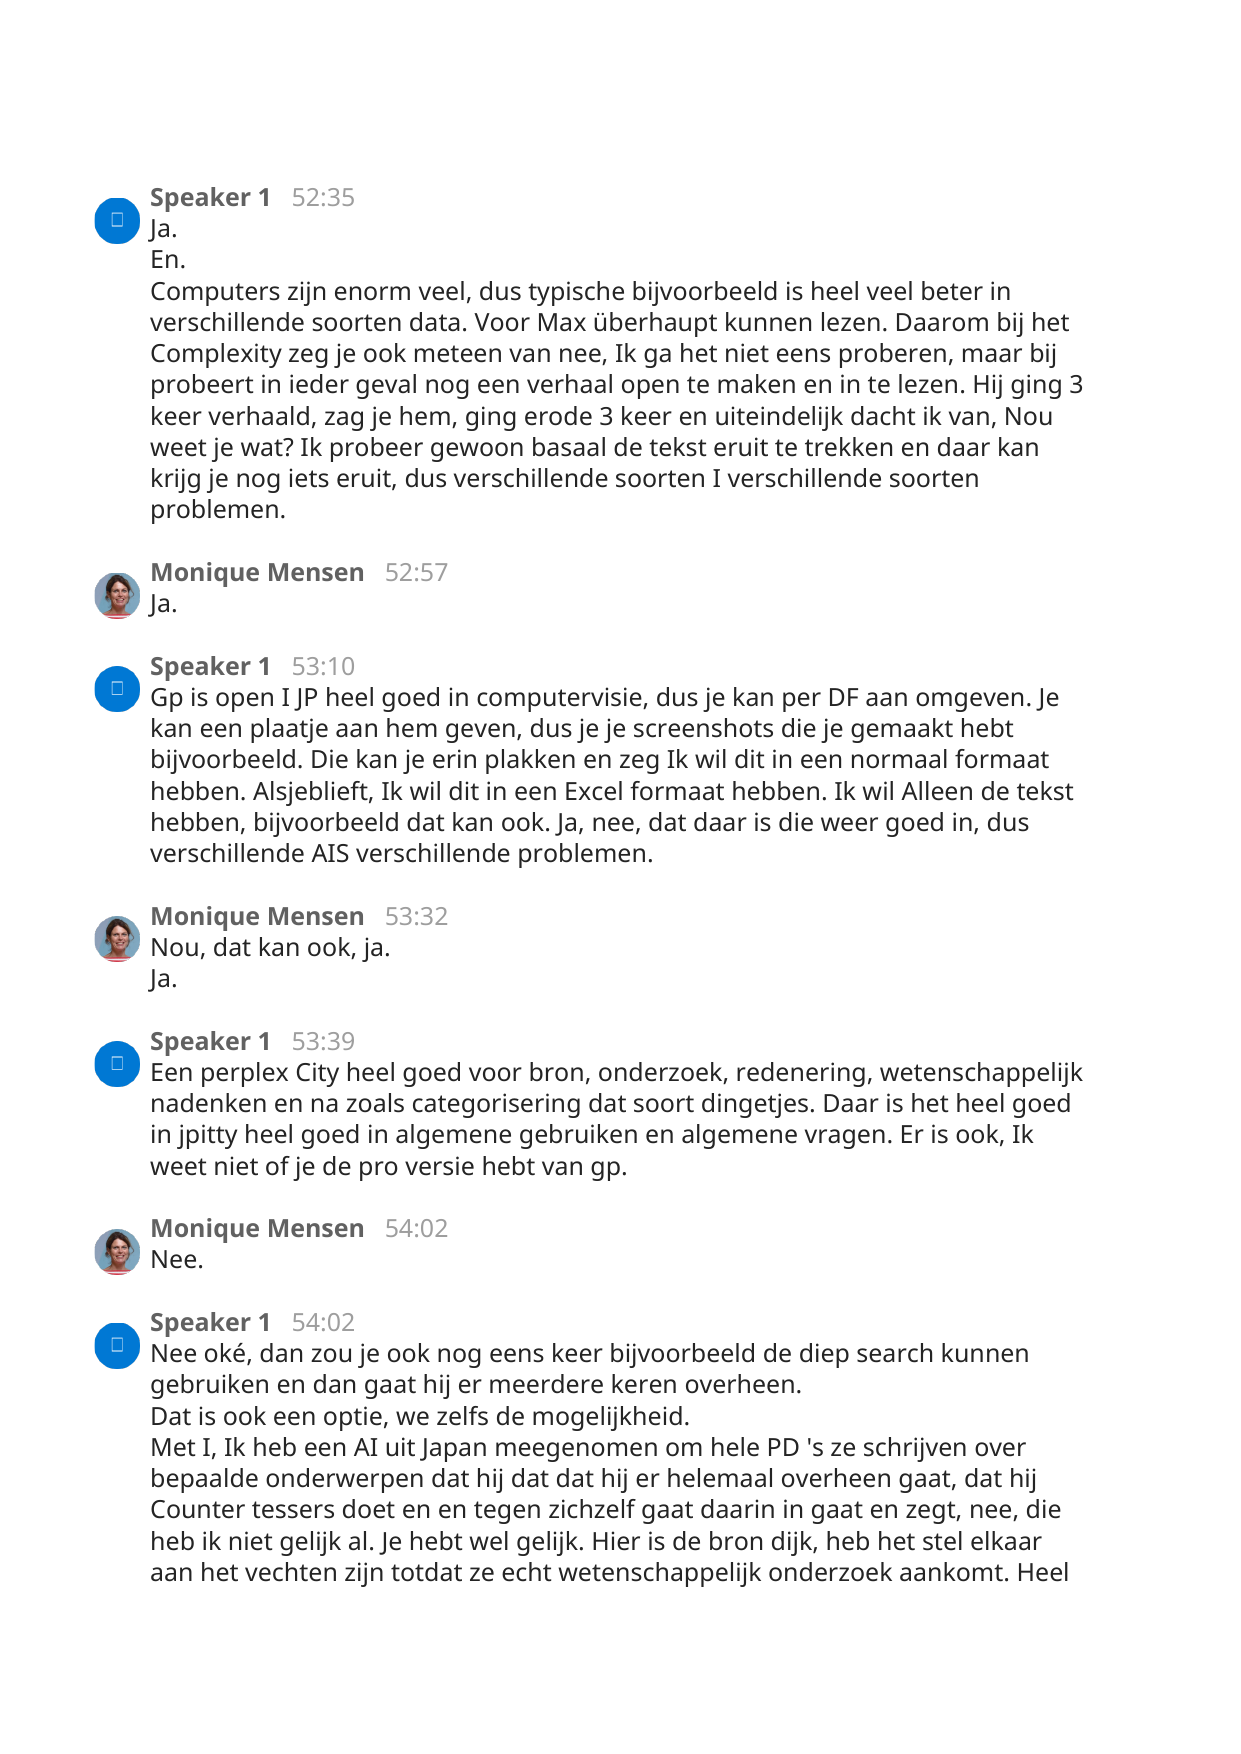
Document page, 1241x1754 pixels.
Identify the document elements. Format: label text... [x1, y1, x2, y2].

picture [94, 1323, 140, 1369]
picture [94, 666, 140, 712]
picture [94, 573, 140, 619]
text Monique Mensen 52:57 Ja. [150, 525, 1090, 619]
text Monique Mensen 54:02 Nee. [150, 1181, 1090, 1275]
picture [94, 1229, 140, 1275]
picture [94, 916, 140, 962]
text Speaker 1 53:10 Gp is open I JP heel goed in computervisie, dus je kan per DF aan omgeven. Je kan een plaatje aan hem geven, dus je je screenshots die je gemaakt hebt bijvoorbeeld. Die kan je erin plakken en zeg Ik wil dit in een normaal formaat hebben. Alsjeblieft, Ik wil dit in een Excel formaat hebben. Ik wil Alleen de tekst hebben, bijvoorbeeld dat kan ook. Ja, nee, dat daar is die weer goed in, dus verschillende AIS verschillende problemen. [150, 619, 1090, 869]
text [150, 1275, 1090, 1587]
text Monique Mensen 53:32 Nou, dat kan ook, ja. Ja. [150, 869, 1090, 994]
picture [94, 198, 140, 244]
picture [94, 1041, 140, 1087]
text Speaker 1 52:35 Ja. En. Computers zijn enorm veel, dus typische bijvoorbeeld is heel veel beter in verschillende soorten data. Voor Max überhaupt kunnen lezen. Daarom bij het Complexity zeg je ook meteen van nee, Ik ga het niet eens proberen, maar bij probeert in ieder geval nog een verhaal open te maken en in te lezen. Hij ging 3 keer verhaald, zag je hem, ging erode 3 keer en uiteindelijk dacht ik van, Nou weet je wat? Ik probeer gewoon basaal de tekst eruit te trekken en daar kan krijg je nog iets eruit, dus verschillende soorten I verschillende soorten problemen. [150, 150, 1090, 525]
text Speaker 1 53:39 Een perplex City heel goed voor bron, onderzoek, redenering, wetenschappelijk nadenken en na zoals categorisering dat soort dingetjes. Daar is het heel goed in jpitty heel goed in algemene gebruiken en algemene vragen. Er is ook, Ik weet niet of je de pro versie hebt van gp. [150, 994, 1090, 1181]
